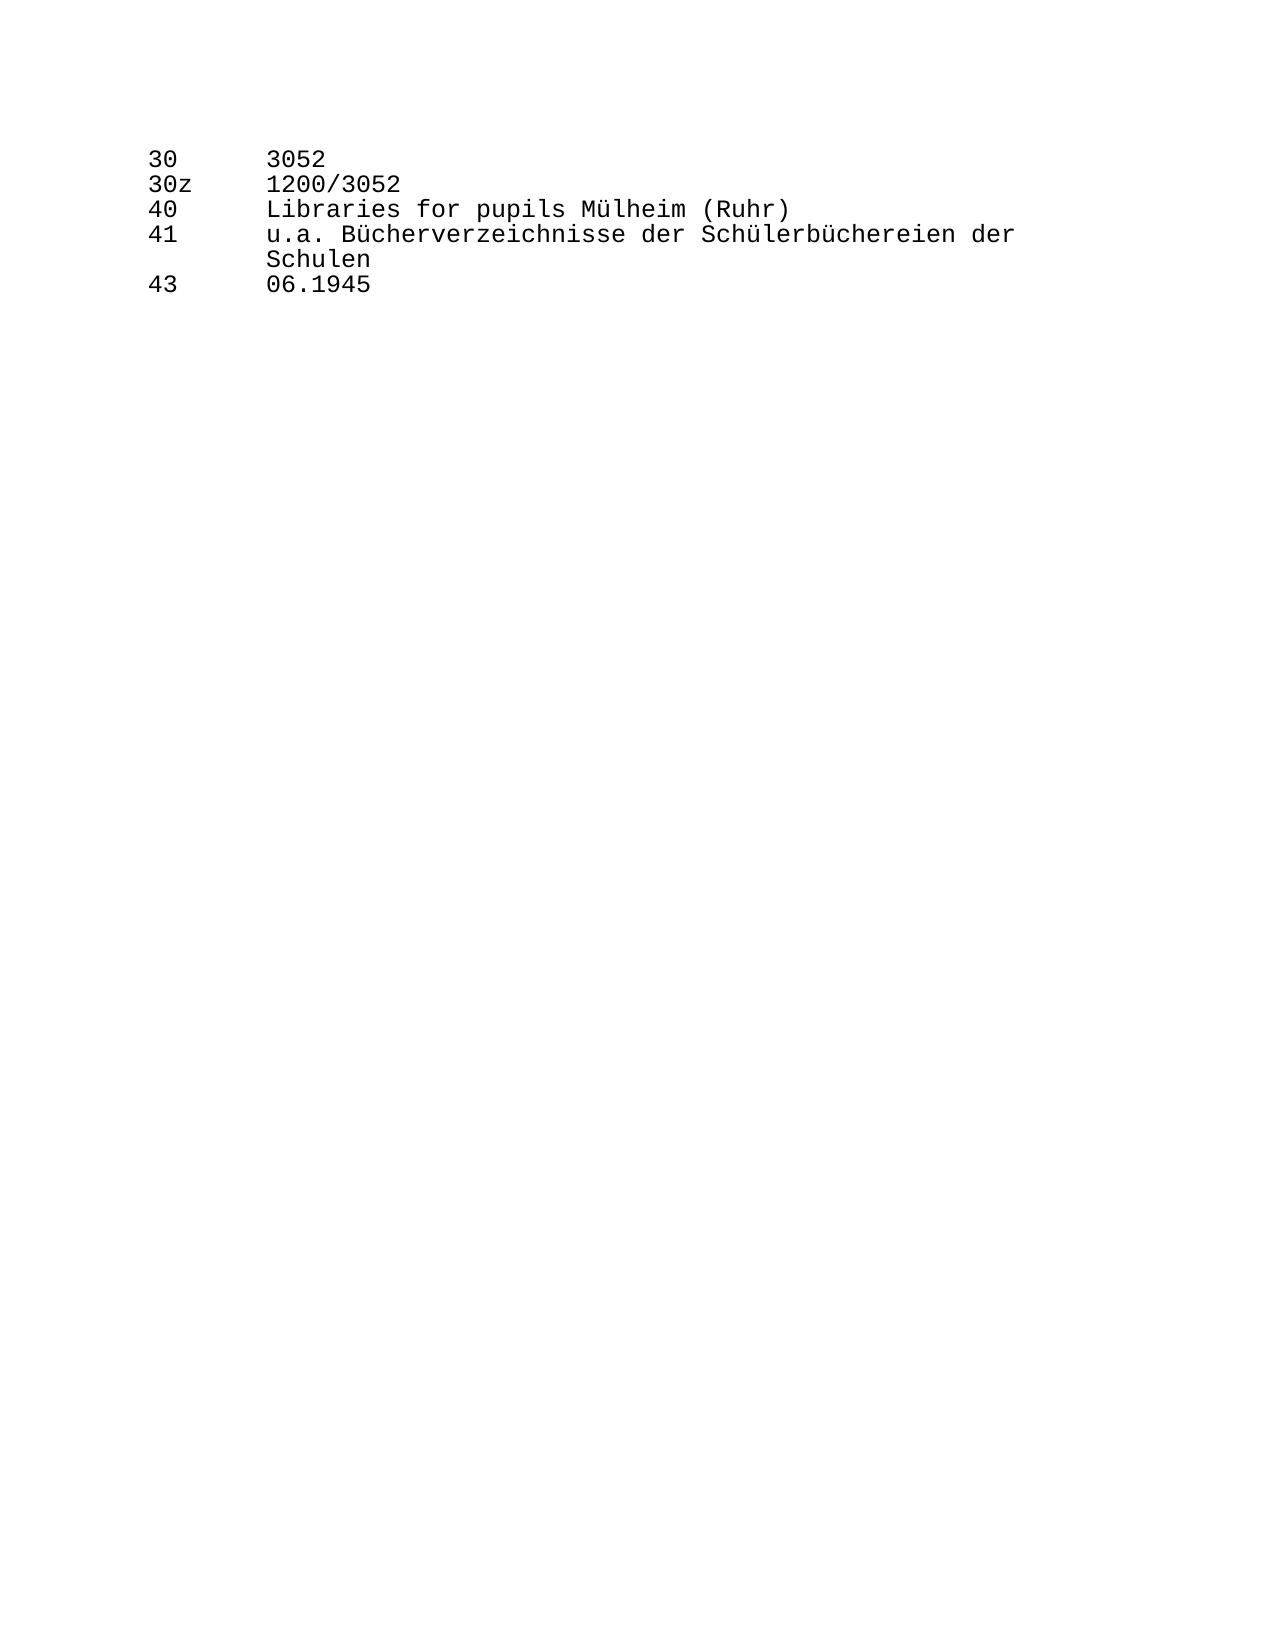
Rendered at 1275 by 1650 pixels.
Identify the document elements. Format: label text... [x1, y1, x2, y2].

text 30z 1200/3052 [148, 173, 1127, 198]
text 41 u.a. s[Bücherverzeichnis]sse der s[Schülerbücherei]sen der Schulen [148, 223, 1127, 273]
text 43 06.1945 [148, 273, 1127, 298]
text 40 k[1{Libraries for pupils} 2{Mülheim (Ruhr)}]k [148, 198, 1127, 223]
text 30 3052 [148, 148, 1127, 173]
